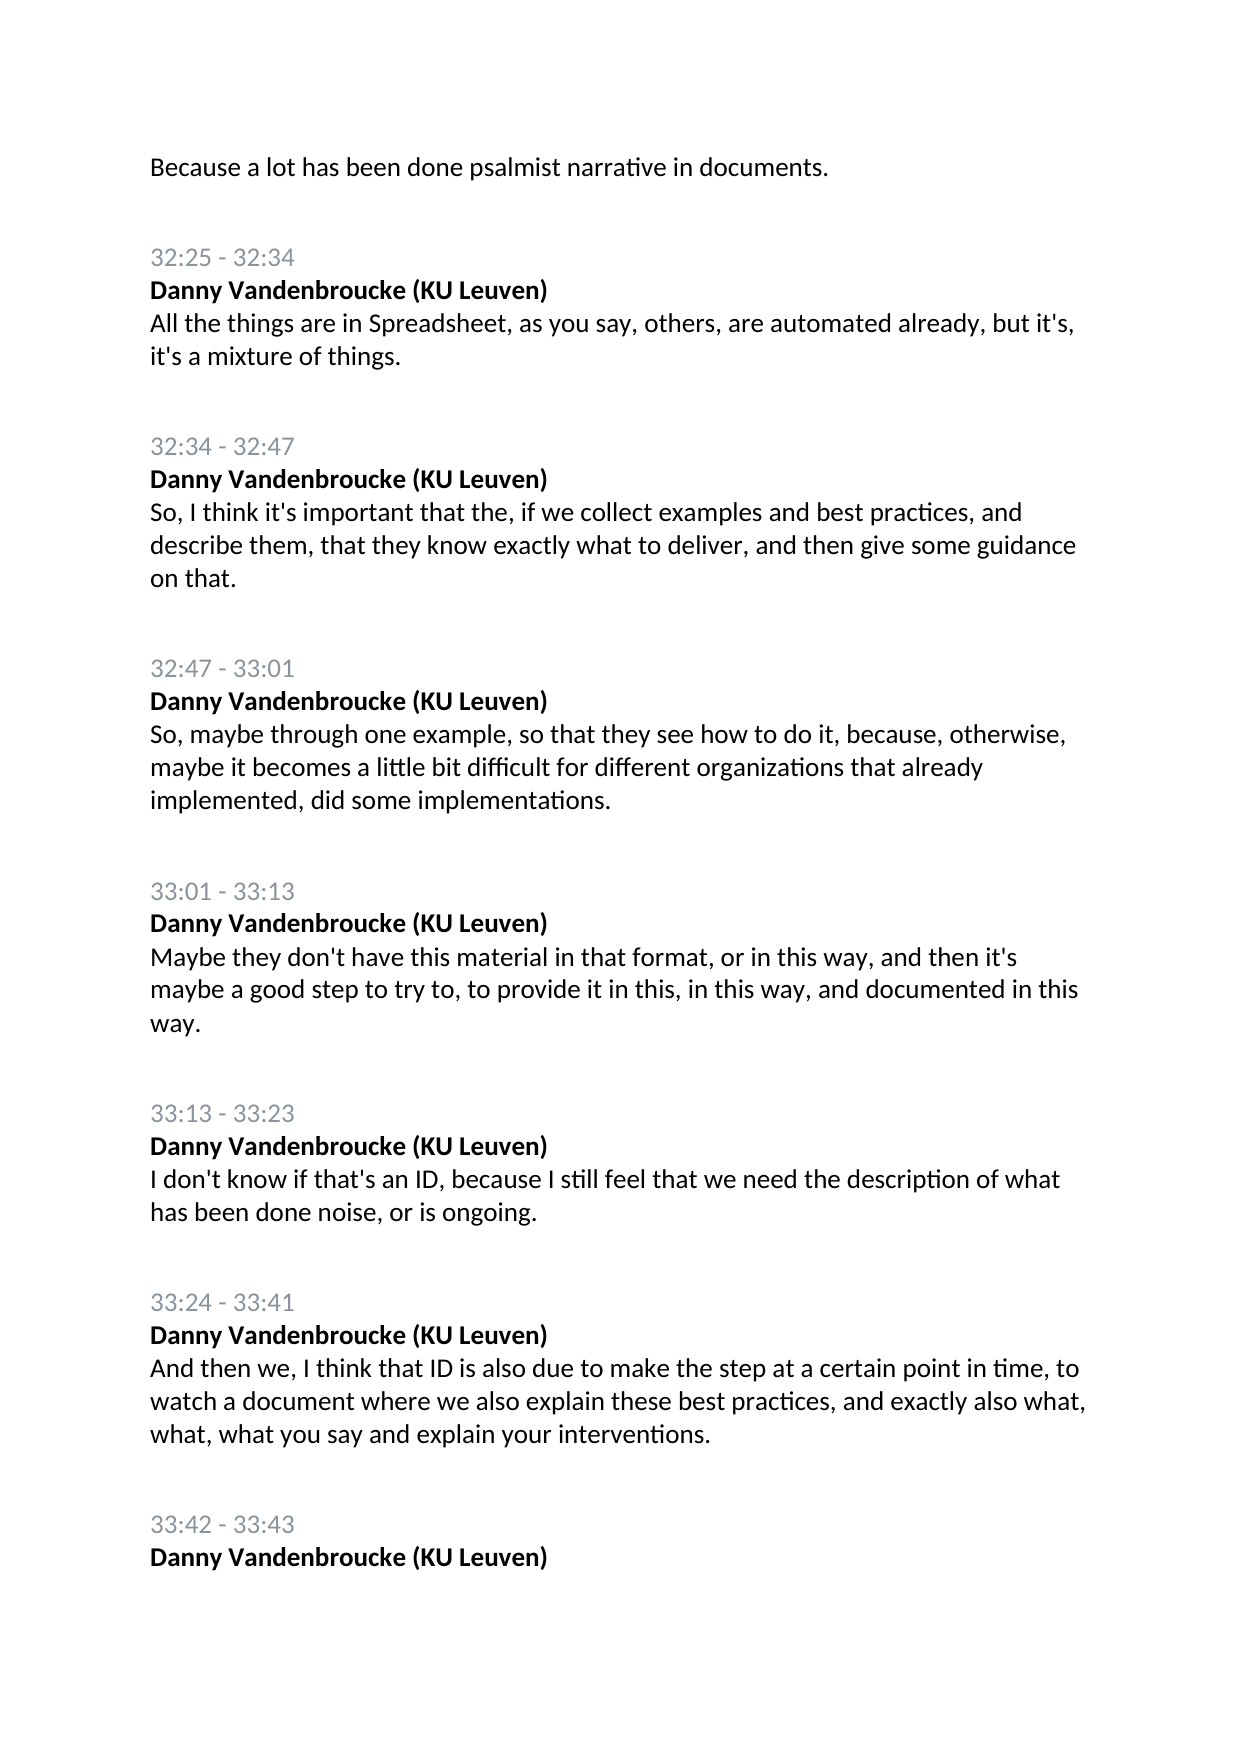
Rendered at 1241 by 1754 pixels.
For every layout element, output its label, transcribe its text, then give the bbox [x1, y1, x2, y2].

text 32:25 - 32:34 Danny Vandenbroucke (KU Leuven) All the things are in Spreadsheet, as you say, others, are automated already, but it's, it's a mixture of things. [150, 207, 1090, 396]
text 33:24 - 33:41 Danny Vandenbroucke (KU Leuven) And then we, I think that ID is also due to make the step at a certain point in time, to watch a document where we also explain these best practices, and exactly also what, what, what you say and explain your interventions. [150, 1252, 1090, 1474]
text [150, 150, 1090, 207]
text 33:01 - 33:13 Danny Vandenbroucke (KU Leuven) Maybe they don't have this material in that format, or in this way, and then it's maybe a good step to try to, to provide it in this, in this way, and documented in this way. [150, 841, 1090, 1063]
text 32:47 - 33:01 Danny Vandenbroucke (KU Leuven) So, maybe through one example, so that they see how to do it, because, otherwise, maybe it becomes a little bit difficult for different organizations that already implemented, did some implementations. [150, 618, 1090, 841]
text 33:13 - 33:23 Danny Vandenbroucke (KU Leuven) I don't know if that's an ID, because I still feel that we need the description of what has been done noise, or is ongoing. [150, 1063, 1090, 1252]
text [150, 1474, 1090, 1573]
text 32:34 - 32:47 Danny Vandenbroucke (KU Leuven) So, I think it's important that the, if we collect examples and best practices, and describe them, that they know exactly what to deliver, and then give some guidance on that. [150, 396, 1090, 618]
